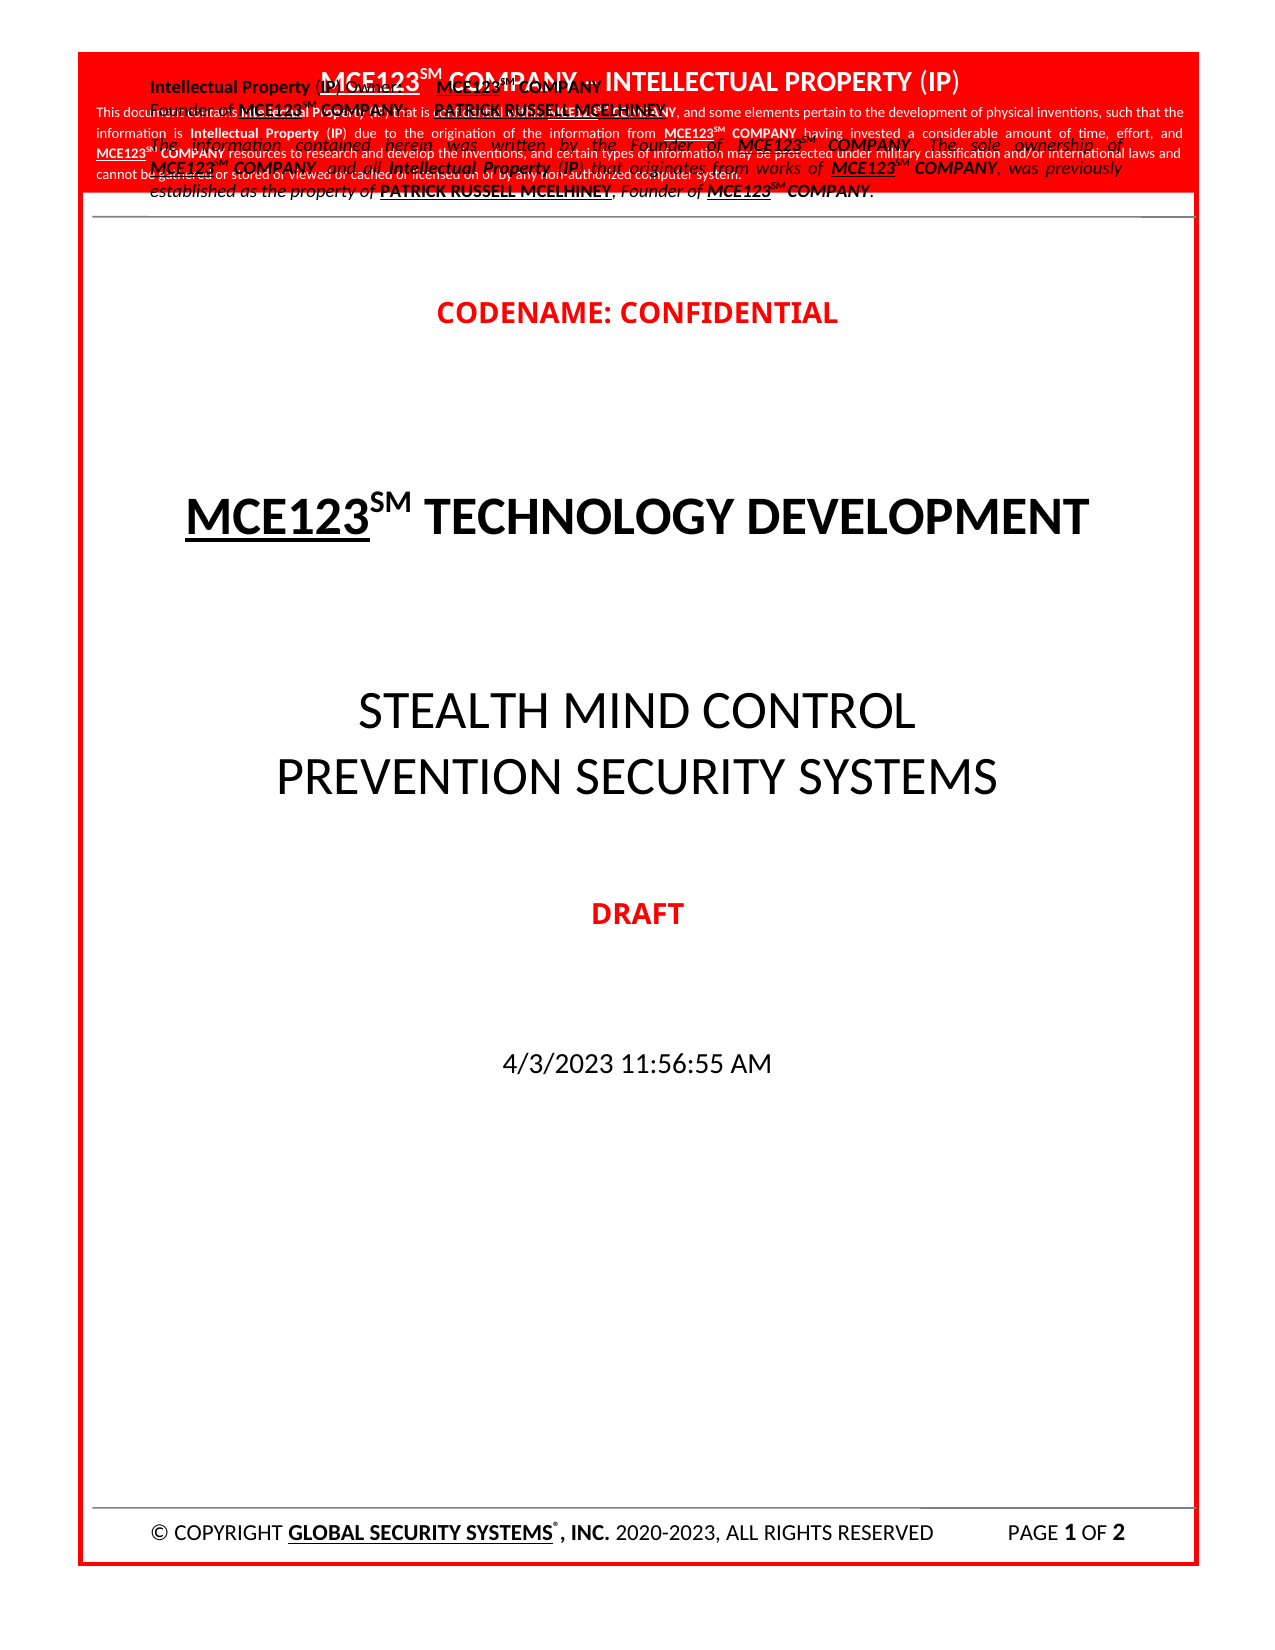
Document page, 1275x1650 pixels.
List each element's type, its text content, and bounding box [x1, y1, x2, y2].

text STEALTH MIND CONTROL [150, 676, 1125, 742]
text 4/3/2023 11:56:55 AM [150, 1045, 1125, 1080]
text PREVENTION SECURITY SYSTEMS [150, 742, 1125, 808]
text DRAFT [150, 893, 1125, 933]
text MCE123SM TECHNOLOGY DEVELOPMENT [150, 482, 1125, 548]
text CODENAME: CONFIDENTIAL [150, 292, 1125, 332]
